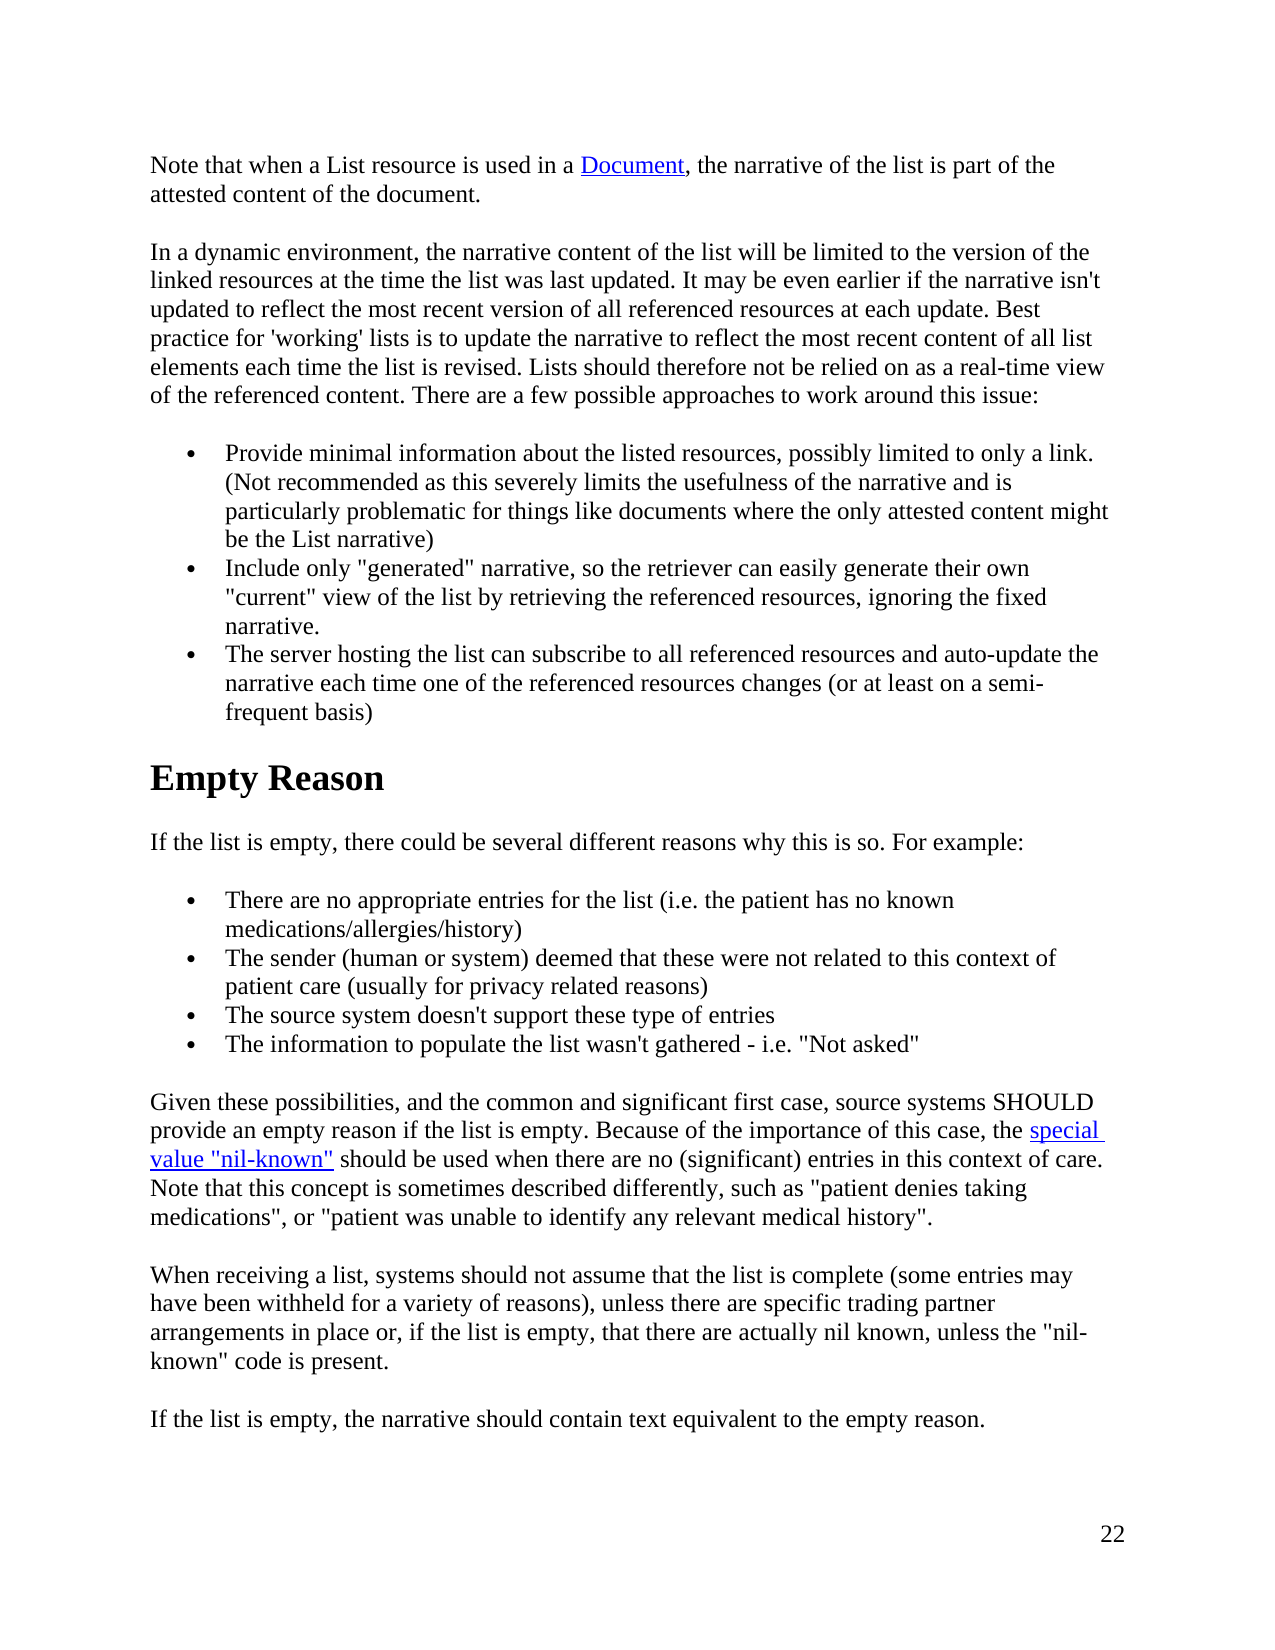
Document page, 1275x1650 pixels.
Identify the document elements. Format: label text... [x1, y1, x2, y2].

text In a dynamic environment, the narrative content of the list will be limited to the version of the linked resources at the time the list was last updated. It may be even earlier if the narrative isn't updated to reflect the most recent version of all referenced resources at each update. Best practice for 'working' lists is to update the narrative to reflect the most recent content of all list elements each time the list is revised. Lists should therefore not be relied on as a real-time view of the referenced content. There are a few possible approaches to work around this issue: [150, 237, 1125, 409]
text If the list is empty, there could be several different reasons why this is so. For example: [150, 827, 1125, 856]
list Provide minimal information about the listed resources, possibly limited to only a link. (Not recommended as this severely limits the usefulness of the narrative and is particularly problematic for things like documents where the only attested content might be the List narrative) [187, 438, 1125, 553]
subtitle Empty Reason [150, 755, 1125, 798]
list The server hosting the list can subscribe to all referenced resources and auto-update the narrative each time one of the referenced resources changes (or at least on a semi-frequent basis) [187, 639, 1125, 726]
list There are no appropriate entries for the list (i.e. the patient has no known medications/allergies/history) [187, 885, 1125, 943]
text If the list is empty, the narrative should contain text equivalent to the empty reason. [150, 1404, 1125, 1433]
list The sender (human or system) deemed that these were not related to this context of patient care (usually for privacy related reasons) [187, 943, 1125, 1000]
list The information to populate the list wasn't gathered - i.e. "Not asked" [187, 1029, 1125, 1058]
text When receiving a list, systems should not assume that the list is complete (some entries may have been withheld for a variety of reasons), unless there are specific trading partner arrangements in place or, if the list is empty, that there are actually nil known, unless the "nil-known" code is present. [150, 1260, 1125, 1375]
text Given these possibilities, and the common and significant first case, source systems SHOULD provide an empty reason if the list is empty. Because of the importance of this case, the special value "nil-known" should be used when there are no (significant) entries in this context of care. Note that this concept is sometimes described differently, such as "patient denies taking medications", or "patient was unable to identify any relevant medical history". [150, 1087, 1125, 1231]
list The source system doesn't support these type of entries [187, 1000, 1125, 1029]
text Note that when a List resource is used in a Document, the narrative of the list is part of the attested content of the document. [150, 150, 1125, 207]
list Include only "generated" narrative, so the retriever can easily generate their own "current" view of the list by retrieving the referenced resources, ignoring the fixed narrative. [187, 553, 1125, 639]
